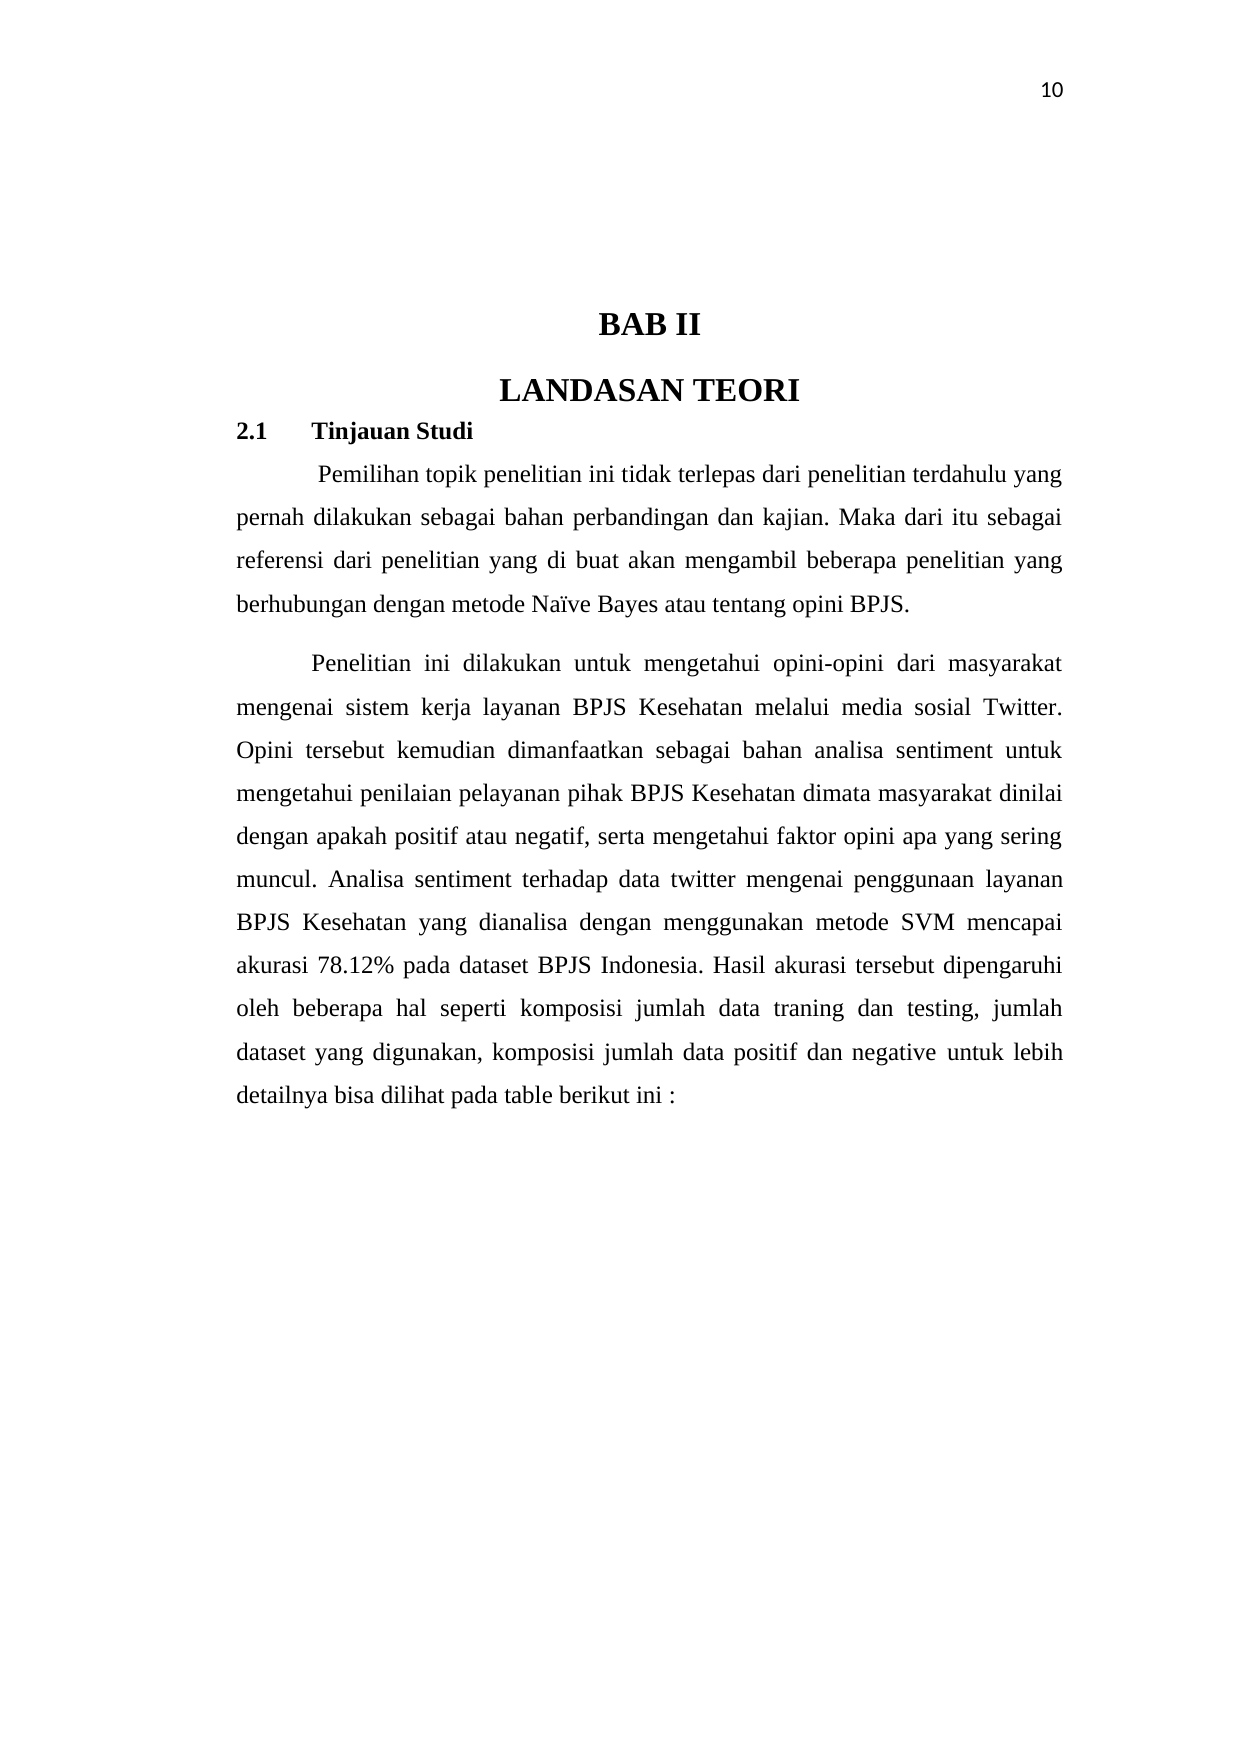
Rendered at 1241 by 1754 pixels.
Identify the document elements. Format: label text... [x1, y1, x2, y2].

text Pemilihan topik penelitian ini tidak terlepas dari penelitian terdahulu yang pernah dilakukan sebagai bahan perbandingan dan kajian. Maka dari itu sebagai referensi dari penelitian yang di buat akan mengambil beberapa penelitian yang berhubungan dengan metode Naïve Bayes atau tentang opini BPJS. [236, 459, 1063, 617]
subtitle BAB II [236, 304, 1063, 343]
subtitle 2.1 Tinjauan Studi [236, 416, 1063, 445]
subtitle LANDASAN TEORI [236, 371, 1063, 409]
text Penelitian ini dilakukan untuk mengetahui opini-opini dari masyarakat mengenai sistem kerja layanan BPJS Kesehatan melalui media sosial Twitter. Opini tersebut kemudian dimanfaatkan sebagai bahan analisa sentiment untuk mengetahui penilaian pelayanan pihak BPJS Kesehatan dimata masyarakat dinilai dengan apakah positif atau negatif, serta mengetahui faktor opini apa yang sering muncul. Analisa sentiment terhadap data twitter mengenai penggunaan layanan BPJS Kesehatan yang dianalisa dengan menggunakan metode SVM mencapai akurasi 78.12% pada dataset BPJS Indonesia. Hasil akurasi tersebut dipengaruhi oleh beberapa hal seperti komposisi jumlah data traning dan testing, jumlah dataset yang digunakan, komposisi jumlah data positif dan negative untuk lebih detailnya bisa dilihat pada table berikut ini : [236, 648, 1063, 1108]
